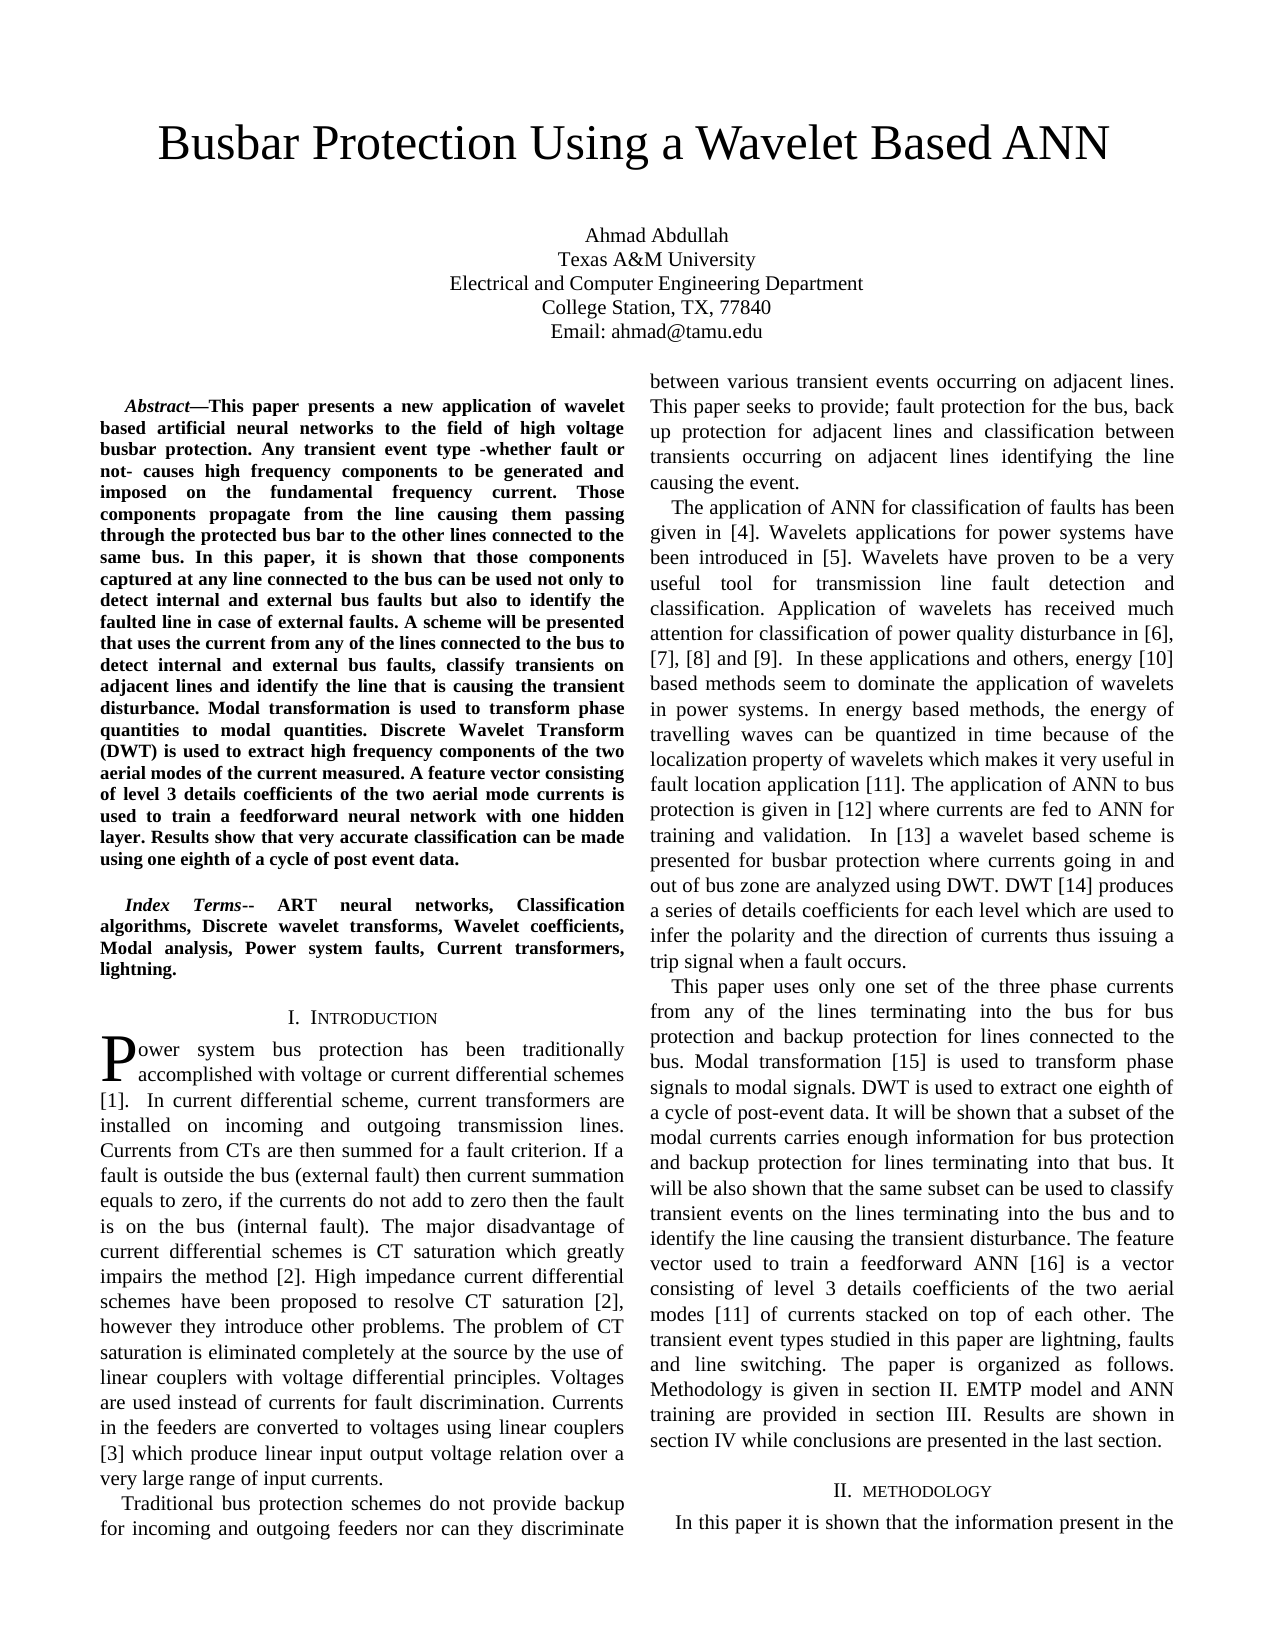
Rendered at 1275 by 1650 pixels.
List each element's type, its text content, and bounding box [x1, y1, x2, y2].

text Abstract—This paper presents a new application of wavelet based artificial neural networks to the field of high voltage busbar protection. Any transient event type -whether fault or not- causes high frequency components to be generated and imposed on the fundamental frequency current. Those components propagate from the line causing them passing through the protected bus bar to the other lines connected to the same bus. In this paper, it is shown that those components captured at any line connected to the bus can be used not only to detect internal and external bus faults but also to identify the faulted line in case of external faults. A scheme will be presented that uses the current from any of the lines connected to the bus to detect internal and external bus faults, classify transients on adjacent lines and identify the line that is causing the transient disturbance. Modal transformation is used to transform phase quantities to modal quantities. Discrete Wavelet Transform (DWT) is used to extract high frequency components of the two aerial modes of the current measured. A feature vector consisting of level 3 details coefficients of the two aerial mode currents is used to train a feedforward neural network with one hidden layer. Results show that very accurate classification can be made using one eighth of a cycle of post event data. [100, 395, 625, 869]
text Traditional bus protection schemes do not provide backup for incoming and outgoing feeders nor can they discriminate between various transient events occurring on adjacent lines. This paper seeks to provide; fault protection for the bus, back up protection for adjacent lines and classification between transients occurring on adjacent lines identifying the line causing the event. [100, 1491, 625, 1540]
text Index Terms-- ART neural networks, Classification algorithms, Discrete wavelet transforms, Wavelet coefficients, Modal analysis, Power system faults, Current transformers, lightning. [100, 893, 625, 980]
subtitle methodology [650, 1478, 1175, 1502]
text This paper uses only one set of the three phase currents from any of the lines terminating into the bus for bus protection and backup protection for lines connected to the bus. Modal transformation [15] is used to transform phase signals to modal signals. DWT is used to extract one eighth of a cycle of post-event data. It will be shown that a subset of the modal currents carries enough information for bus protection and backup protection for lines terminating into that bus. It will be also shown that the same subset can be used to classify transient events on the lines terminating into the bus and to identify the line causing the transient disturbance. The feature vector used to train a feedforward ANN [16] is a vector consisting of level 3 details coefficients of the two aerial modes [11] of currents stacked on top of each other. The transient event types studied in this paper are lightning, faults and line switching. The paper is organized as follows. Methodology is given in section II. EMTP model and ANN training are provided in section III. Results are shown in section IV while conclusions are presented in the last section. [650, 974, 1175, 1452]
subtitle Introduction [100, 1005, 625, 1029]
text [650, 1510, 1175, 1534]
text The application of ANN for classification of faults has been given in [4]. Wavelets applications for power systems have been introduced in [5]. Wavelets have proven to be a very useful tool for transmission line fault detection and classification. Application of wavelets has received much attention for classification of power quality disturbance in [6], [7], [8] and [9]. In these applications and others, energy [10] based methods seem to dominate the application of wavelets in power systems. In energy based methods, the energy of travelling waves can be quantized in time because of the localization property of wavelets which makes it very useful in fault location application [11]. The application of ANN to bus protection is given in [12] where currents are fed to ANN for training and validation. In [13] a wavelet based scheme is presented for busbar protection where currents going in and out of bus zone are analyzed using DWT. DWT [14] produces a series of details coefficients for each level which are used to infer the polarity and the direction of currents thus issuing a trip signal when a fault occurs. [650, 495, 1175, 973]
text ower system bus protection has been traditionally accomplished with voltage or current differential schemes [1]. In current differential scheme, current transformers are installed on incoming and outgoing transmission lines. Currents from CTs are then summed for a fault criterion. If a fault is outside the bus (external fault) then current summation equals to zero, if the currents do not add to zero then the fault is on the bus (internal fault). The major disadvantage of current differential schemes is CT saturation which greatly impairs the method [2]. High impedance current differential schemes have been proposed to resolve CT saturation [2], however they introduce other problems. The problem of CT saturation is eliminated completely at the source by the use of linear couplers with voltage differential principles. Voltages are used instead of currents for fault discrimination. Currents in the feeders are converted to voltages using linear couplers [3] which produce linear input output voltage relation over a very large range of input currents. [100, 1037, 625, 1490]
text Traditional bus protection schemes do not provide backup for incoming and outgoing feeders nor can they discriminate between various transient events occurring on adjacent lines. This paper seeks to provide; fault protection for the bus, back up protection for adjacent lines and classification between transients occurring on adjacent lines identifying the line causing the event. [650, 100, 1175, 494]
